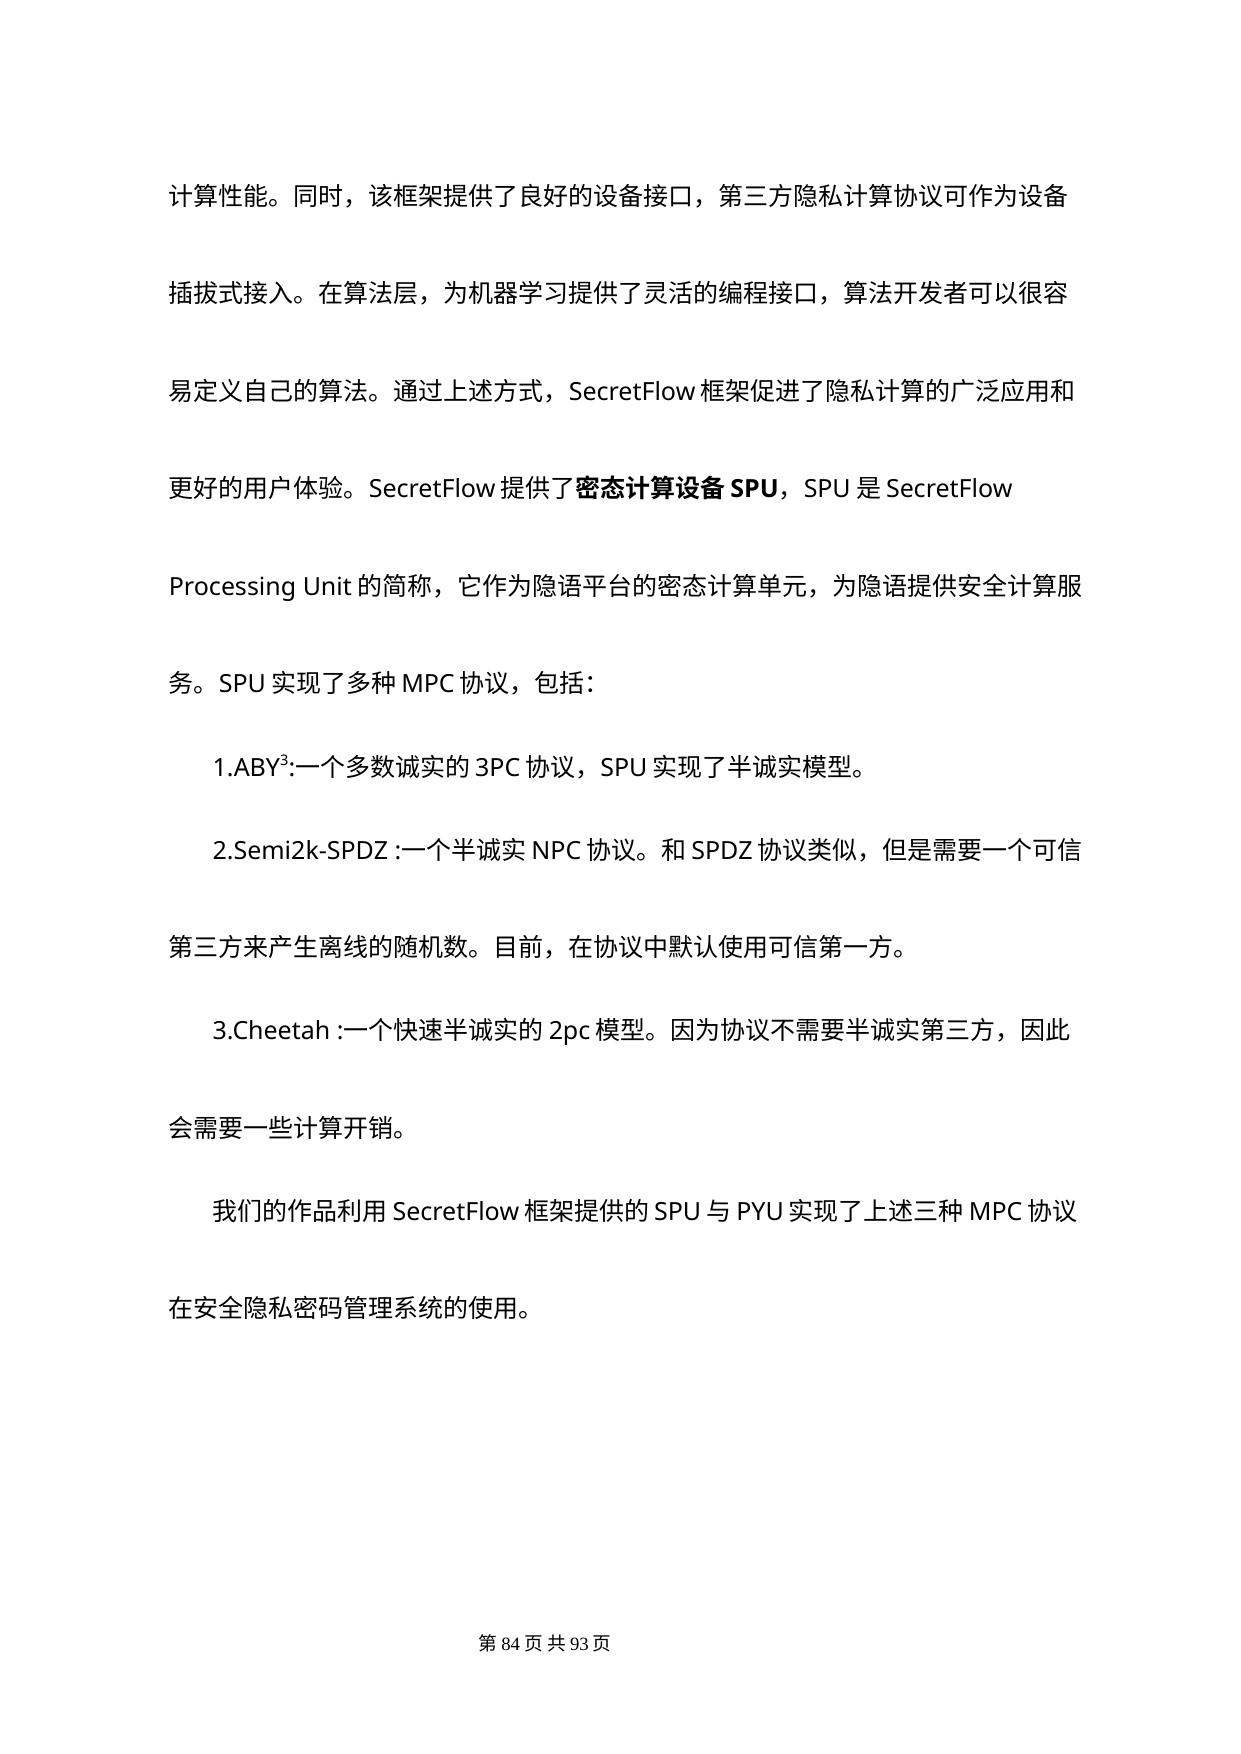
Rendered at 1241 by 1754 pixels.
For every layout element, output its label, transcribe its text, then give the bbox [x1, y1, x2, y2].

text 3.Cheetah :一个快速半诚实的2pc模型。因为协议不需要半诚实第三方，因此会需要一些计算开销。 [169, 996, 1087, 1159]
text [169, 162, 1087, 714]
text 我们的作品利用SecretFlow框架提供的SPU与PYU实现了上述三种MPC协议在安全隐私密码管理系统的使用。 [169, 1177, 1087, 1339]
text 2.Semi2k-SPDZ :一个半诚实NPC协议。和SPDZ协议类似，但是需要一个可信第三方来产生离线的随机数。目前，在协议中默认使用可信第一方。 [169, 816, 1087, 978]
text 1.ABY3:一个多数诚实的3PC协议，SPU实现了半诚实模型。 [169, 733, 1087, 798]
